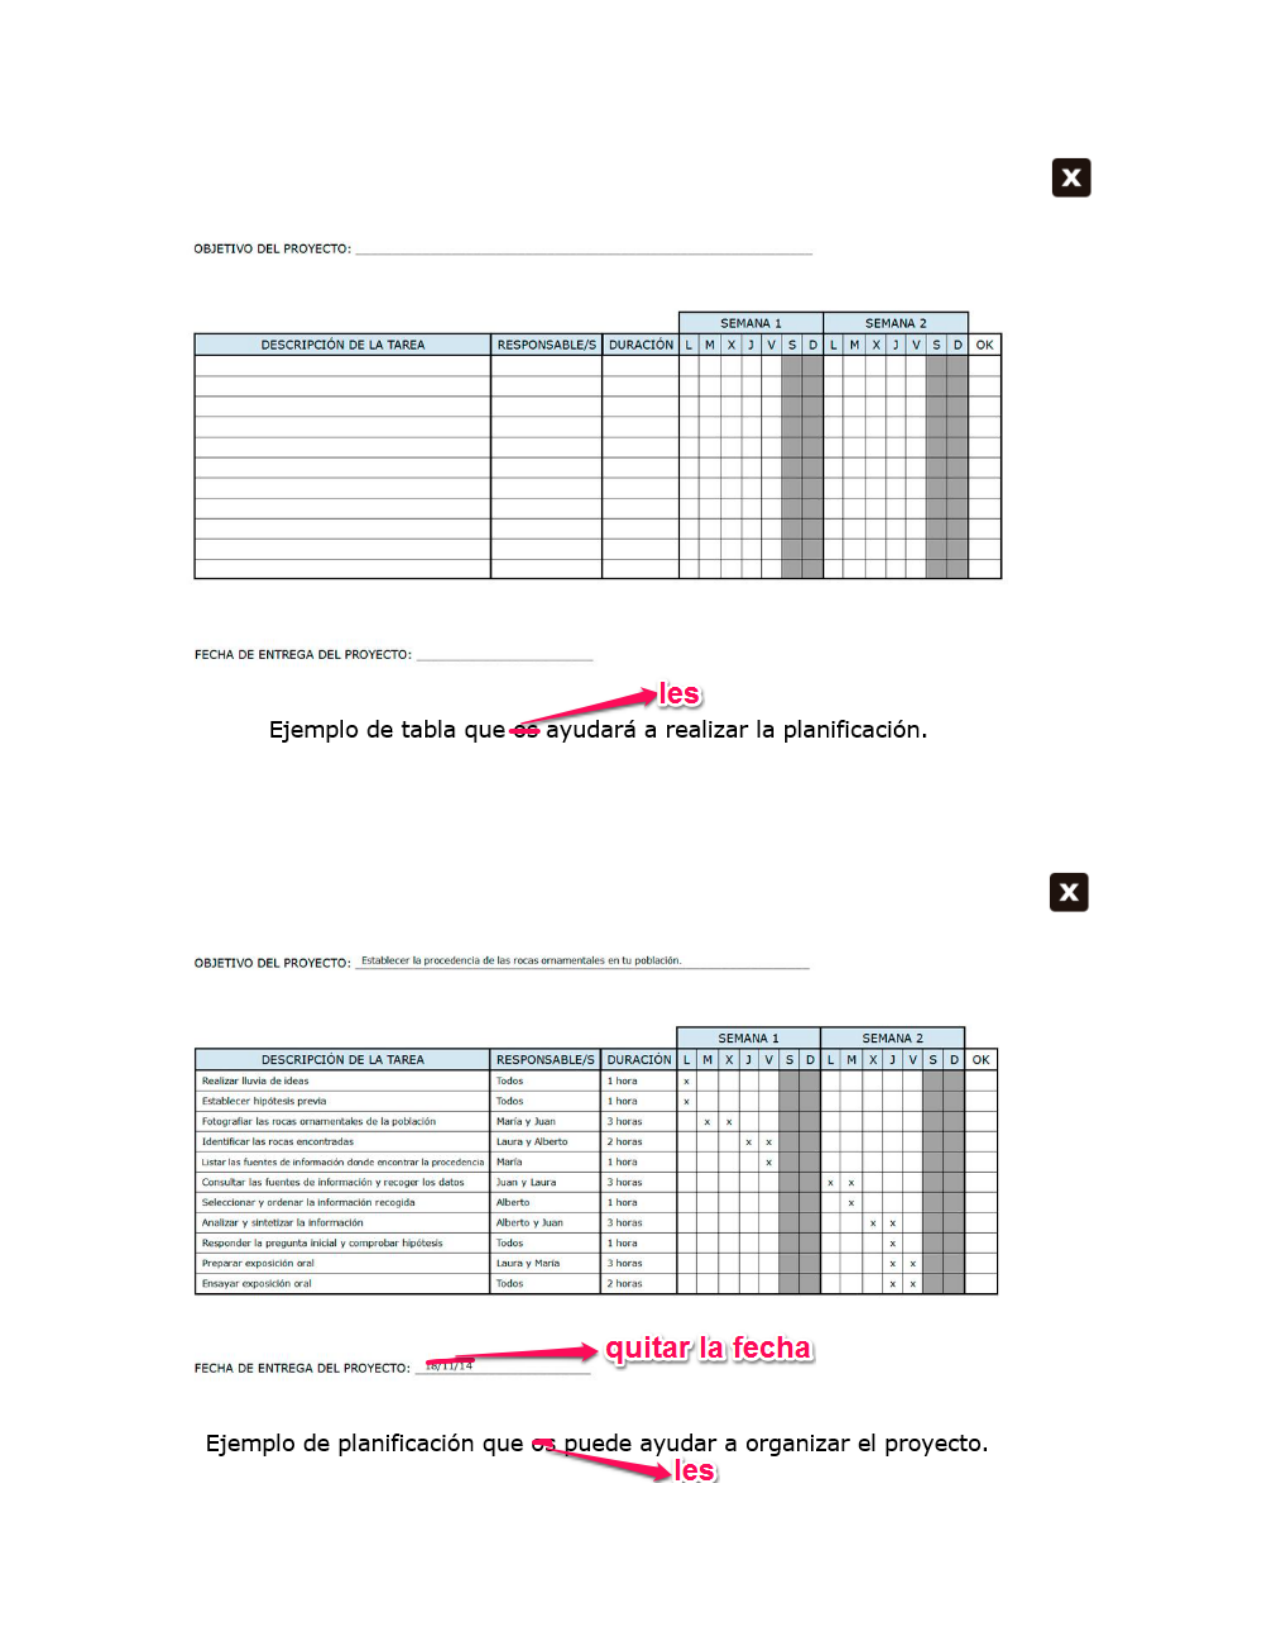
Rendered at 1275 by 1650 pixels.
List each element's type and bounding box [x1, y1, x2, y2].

picture [177, 147, 1098, 777]
picture [177, 868, 1098, 1483]
